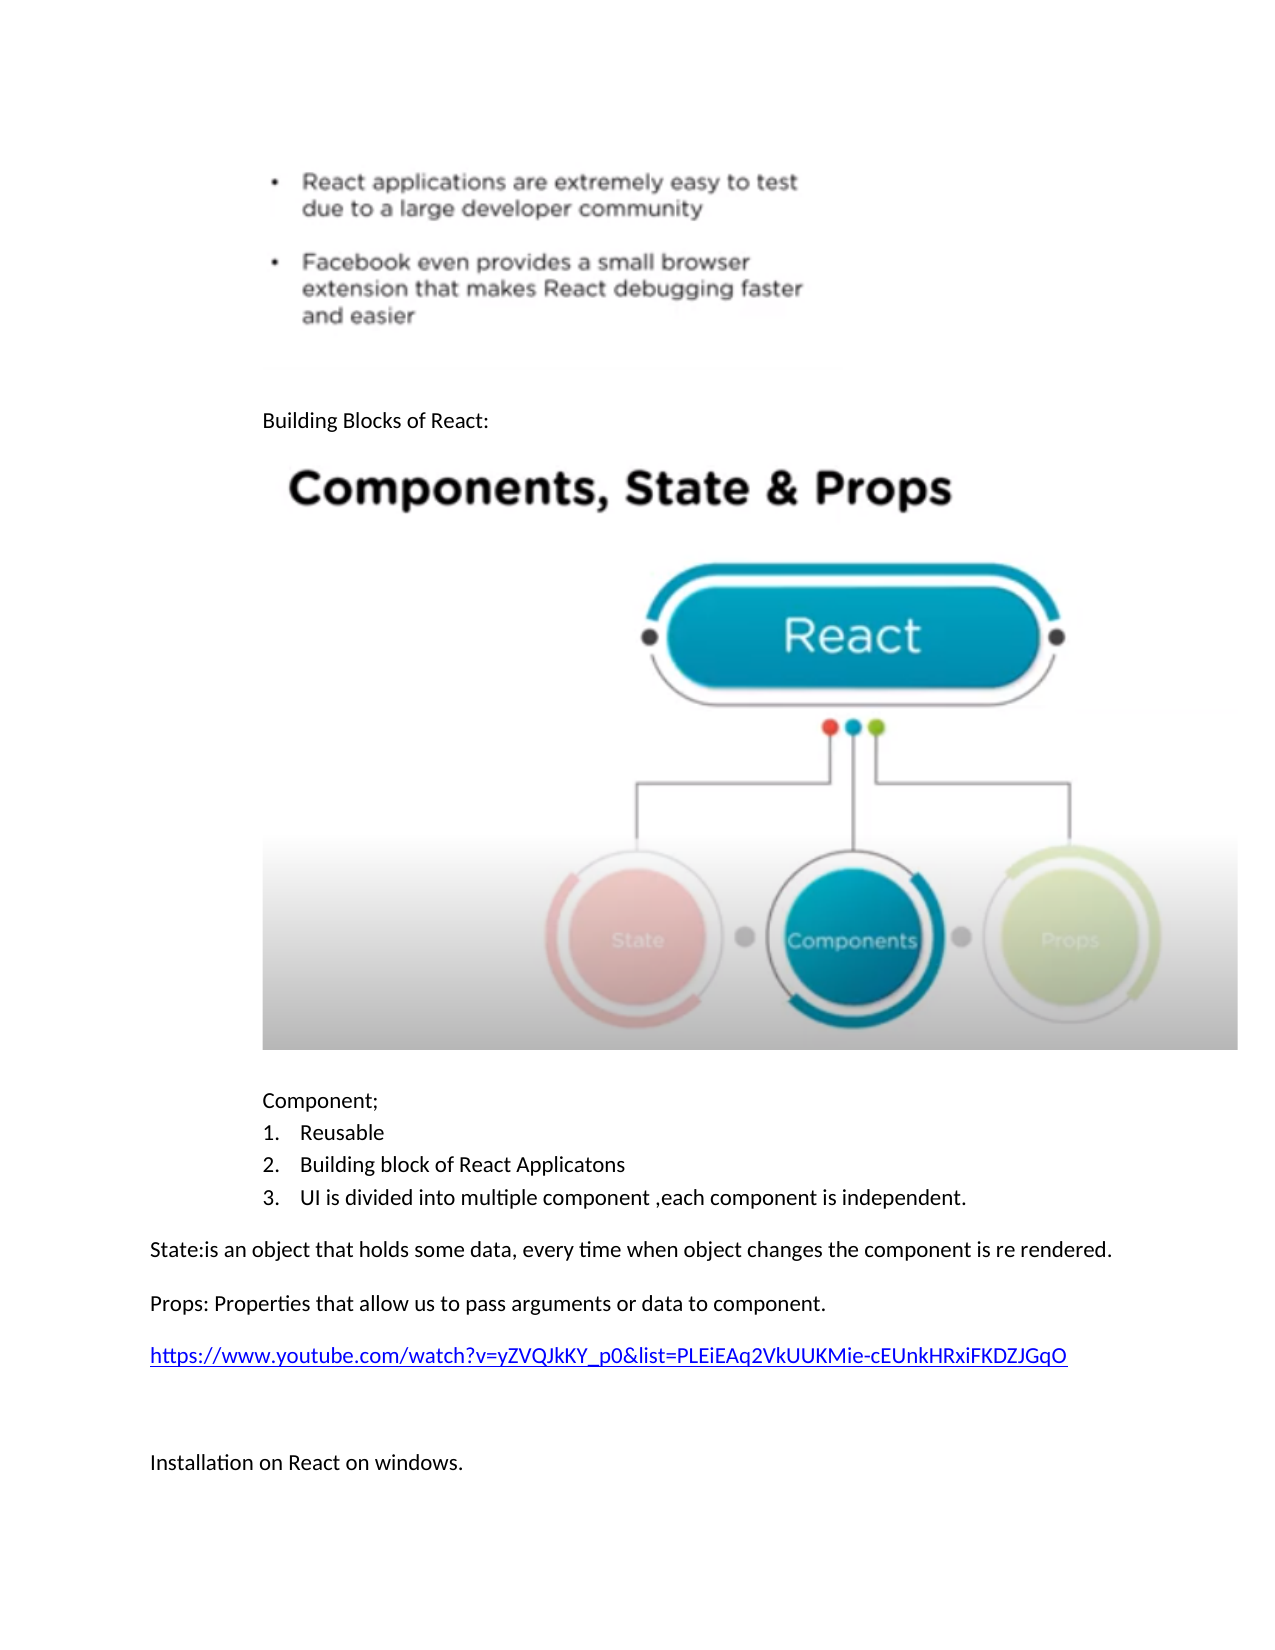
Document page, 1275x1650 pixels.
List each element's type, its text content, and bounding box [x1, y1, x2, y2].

list Reusable [262, 1118, 1125, 1146]
list UI is divided into multiple component ,each component is independent. [262, 1183, 1125, 1211]
list Component; [262, 1086, 1125, 1114]
picture [262, 150, 844, 370]
list Building block of React Applicatons [262, 1150, 1125, 1178]
picture [262, 438, 1238, 1050]
text Installation on React on windows. [150, 1448, 1125, 1476]
text Props: Properties that allow us to pass arguments or data to component. [150, 1289, 1125, 1317]
text https://www.youtube.com/watch?v=yZVQJkKY_p0&list=PLEiEAq2VkUUKMie-cEUnkHRxiFKDZJGqO [150, 1342, 1125, 1370]
text State:is an object that holds some data, every time when object changes the component is re rendered. [150, 1236, 1125, 1264]
list Building Blocks of React: [262, 406, 1125, 434]
